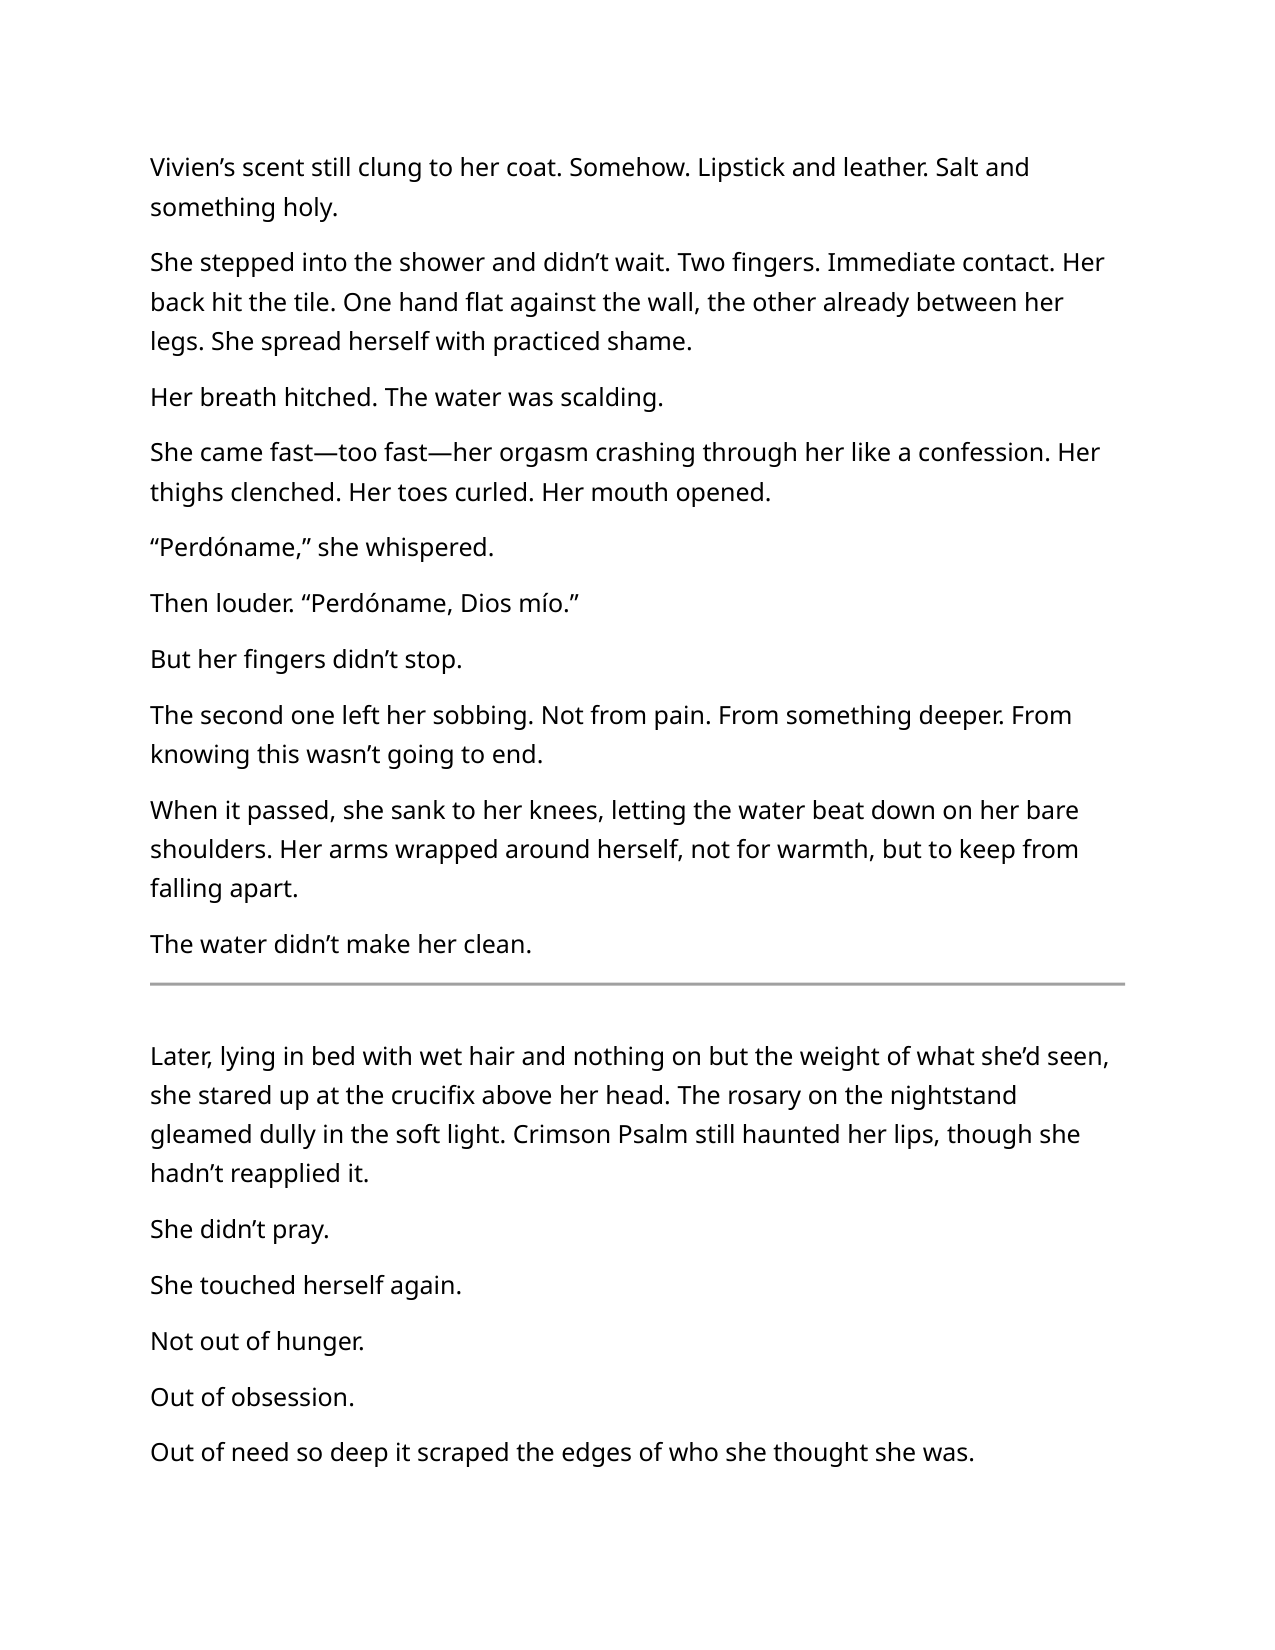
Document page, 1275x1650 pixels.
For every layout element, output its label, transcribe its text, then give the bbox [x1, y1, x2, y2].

text But her fingers didn’t stop. [150, 642, 1125, 676]
text Vivien’s scent still clung to her coat. Somehow. Lipstick and leather. Salt and something holy. [150, 150, 1125, 223]
text She came fast—too fast—her orgasm crashing through her like a confession. Her thighs clenched. Her toes curled. Her mouth opened. [150, 435, 1125, 508]
text The water didn’t make her clean. [150, 927, 1125, 961]
text She stepped into the shower and didn’t wait. Two fingers. Immediate contact. Her back hit the tile. One hand flat against the wall, the other already between her legs. She spread herself with practiced shame. [150, 245, 1125, 357]
text She touched herself again. [150, 1267, 1125, 1302]
text The second one left her sobbing. Not from pain. From something deeper. From knowing this wasn’t going to end. [150, 697, 1125, 771]
text Out of obsession. [150, 1379, 1125, 1413]
text Then louder. “Perdóname, Dios mío.” [150, 586, 1125, 620]
text She didn’t pray. [150, 1212, 1125, 1246]
text Out of need so deep it scraped the edges of who she thought she was. [150, 1435, 1125, 1469]
text Later, lying in bed with wet hair and nothing on but the weight of what she’d seen, she stared up at the crucifix above her head. The rosary on the nightstand gleamed dully in the soft light. Crimson Psalm still haunted her lips, though she hadn’t reapplied it. [150, 1038, 1125, 1190]
text When it passed, she sank to her knees, letting the water beat down on her bare shoulders. Her arms wrapped around herself, not for warmth, but to keep from falling apart. [150, 792, 1125, 905]
text Not out of hunger. [150, 1323, 1125, 1357]
text “Perdóname,” she whispered. [150, 530, 1125, 564]
text Her breath hitched. The water was scalding. [150, 379, 1125, 413]
